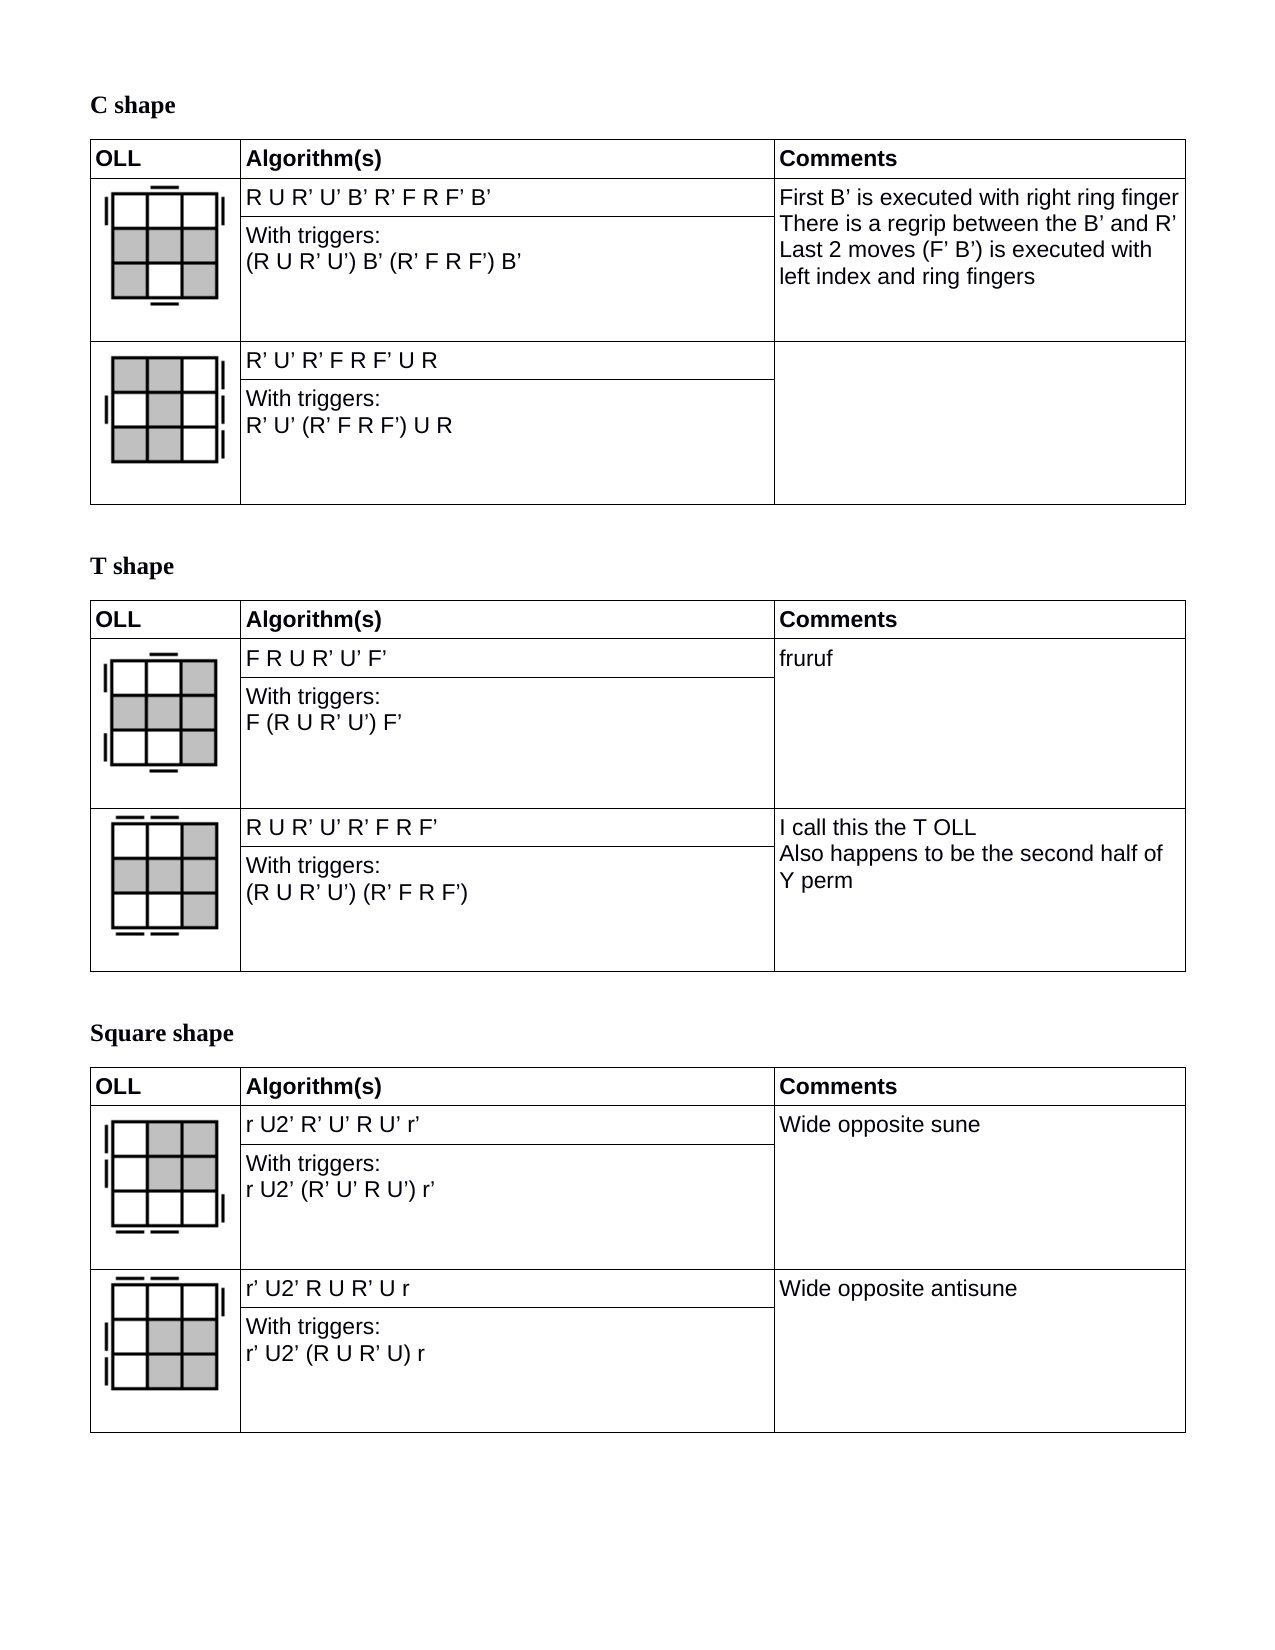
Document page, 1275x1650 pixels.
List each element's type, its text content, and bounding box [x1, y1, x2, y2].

table_header OLL [91, 140, 240, 177]
picture [101, 650, 227, 776]
table_cell [91, 639, 240, 808]
table_cell With triggers: r’ U2’ (R U R’ U) r [241, 1308, 774, 1432]
table_header OLL [91, 1068, 240, 1105]
table_cell R U R’ U’ R’ F R F’ [241, 809, 774, 846]
table_cell F R U R’ U’ F’ [241, 639, 774, 677]
picture [102, 1111, 228, 1237]
table_cell Wide opposite sune [775, 1106, 1185, 1268]
table_cell With triggers: r U2’ (R’ U’ R U’) r’ [241, 1145, 774, 1268]
picture [102, 1275, 228, 1400]
table_cell [91, 809, 240, 971]
table_header Algorithm(s) [241, 1068, 774, 1105]
table_cell [91, 342, 240, 504]
table_cell With triggers: R’ U’ (R’ F R F’) U R [241, 380, 774, 504]
picture [102, 813, 228, 939]
table_cell With triggers: (R U R’ U’) (R’ F R F’) [241, 847, 774, 971]
table_header Algorithm(s) [241, 140, 774, 177]
table_header Comments [775, 140, 1185, 177]
table_cell With triggers: F (R U R’ U’) F’ [241, 678, 774, 808]
table_cell First B’ is executed with right ring finger There is a regrip between the B’ and R’ Last 2 moves (F’ B’) is executed with left index and ring fingers [775, 179, 1185, 341]
table_cell [775, 342, 1185, 504]
table_cell [91, 179, 240, 341]
table_header OLL [91, 601, 240, 638]
table_header Comments [775, 601, 1185, 638]
picture [102, 347, 228, 473]
table_cell I call this the T OLL Also happens to be the second half of Y perm [775, 809, 1185, 971]
table_cell r U2’ R’ U’ R U’ r’ [241, 1106, 774, 1143]
table_cell R U R’ U’ B’ R’ F R F’ B’ [241, 179, 774, 216]
table_cell R’ U’ R’ F R F’ U R [241, 342, 774, 379]
table_cell r’ U2’ R U R’ U r [241, 1270, 774, 1307]
table_cell With triggers: (R U R’ U’) B’ (R’ F R F’) B’ [241, 217, 774, 341]
table_cell fruruf [775, 639, 1185, 808]
text C shape [90, 90, 1185, 119]
text Square shape [90, 1018, 1185, 1046]
table_cell [91, 1106, 240, 1268]
table_header Algorithm(s) [241, 601, 774, 638]
text T shape [90, 551, 1185, 580]
picture [102, 183, 228, 309]
table_cell [91, 1270, 240, 1432]
table_header Comments [775, 1068, 1185, 1105]
table_cell Wide opposite antisune [775, 1270, 1185, 1432]
